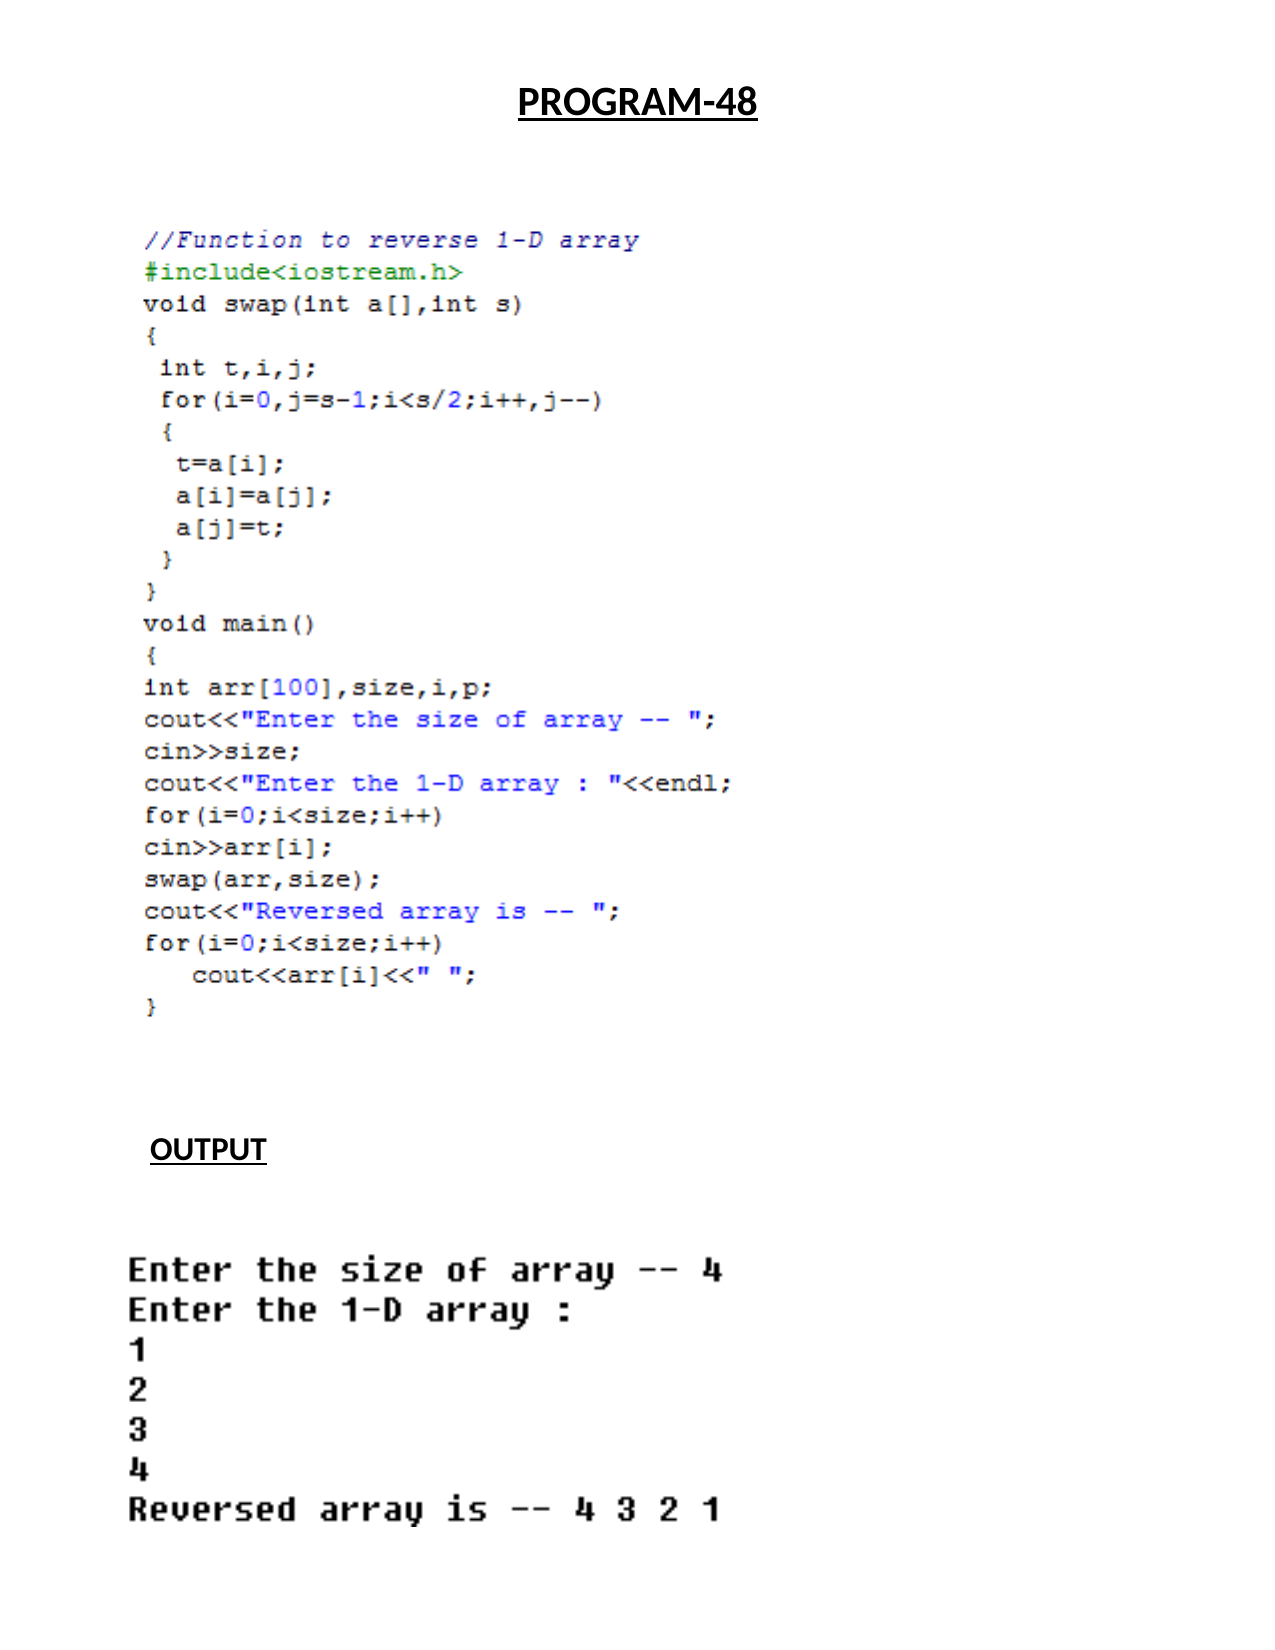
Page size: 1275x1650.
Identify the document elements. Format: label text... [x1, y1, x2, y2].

picture [138, 224, 737, 1027]
text OUTPUT [150, 1128, 1125, 1169]
picture [128, 1253, 744, 1527]
